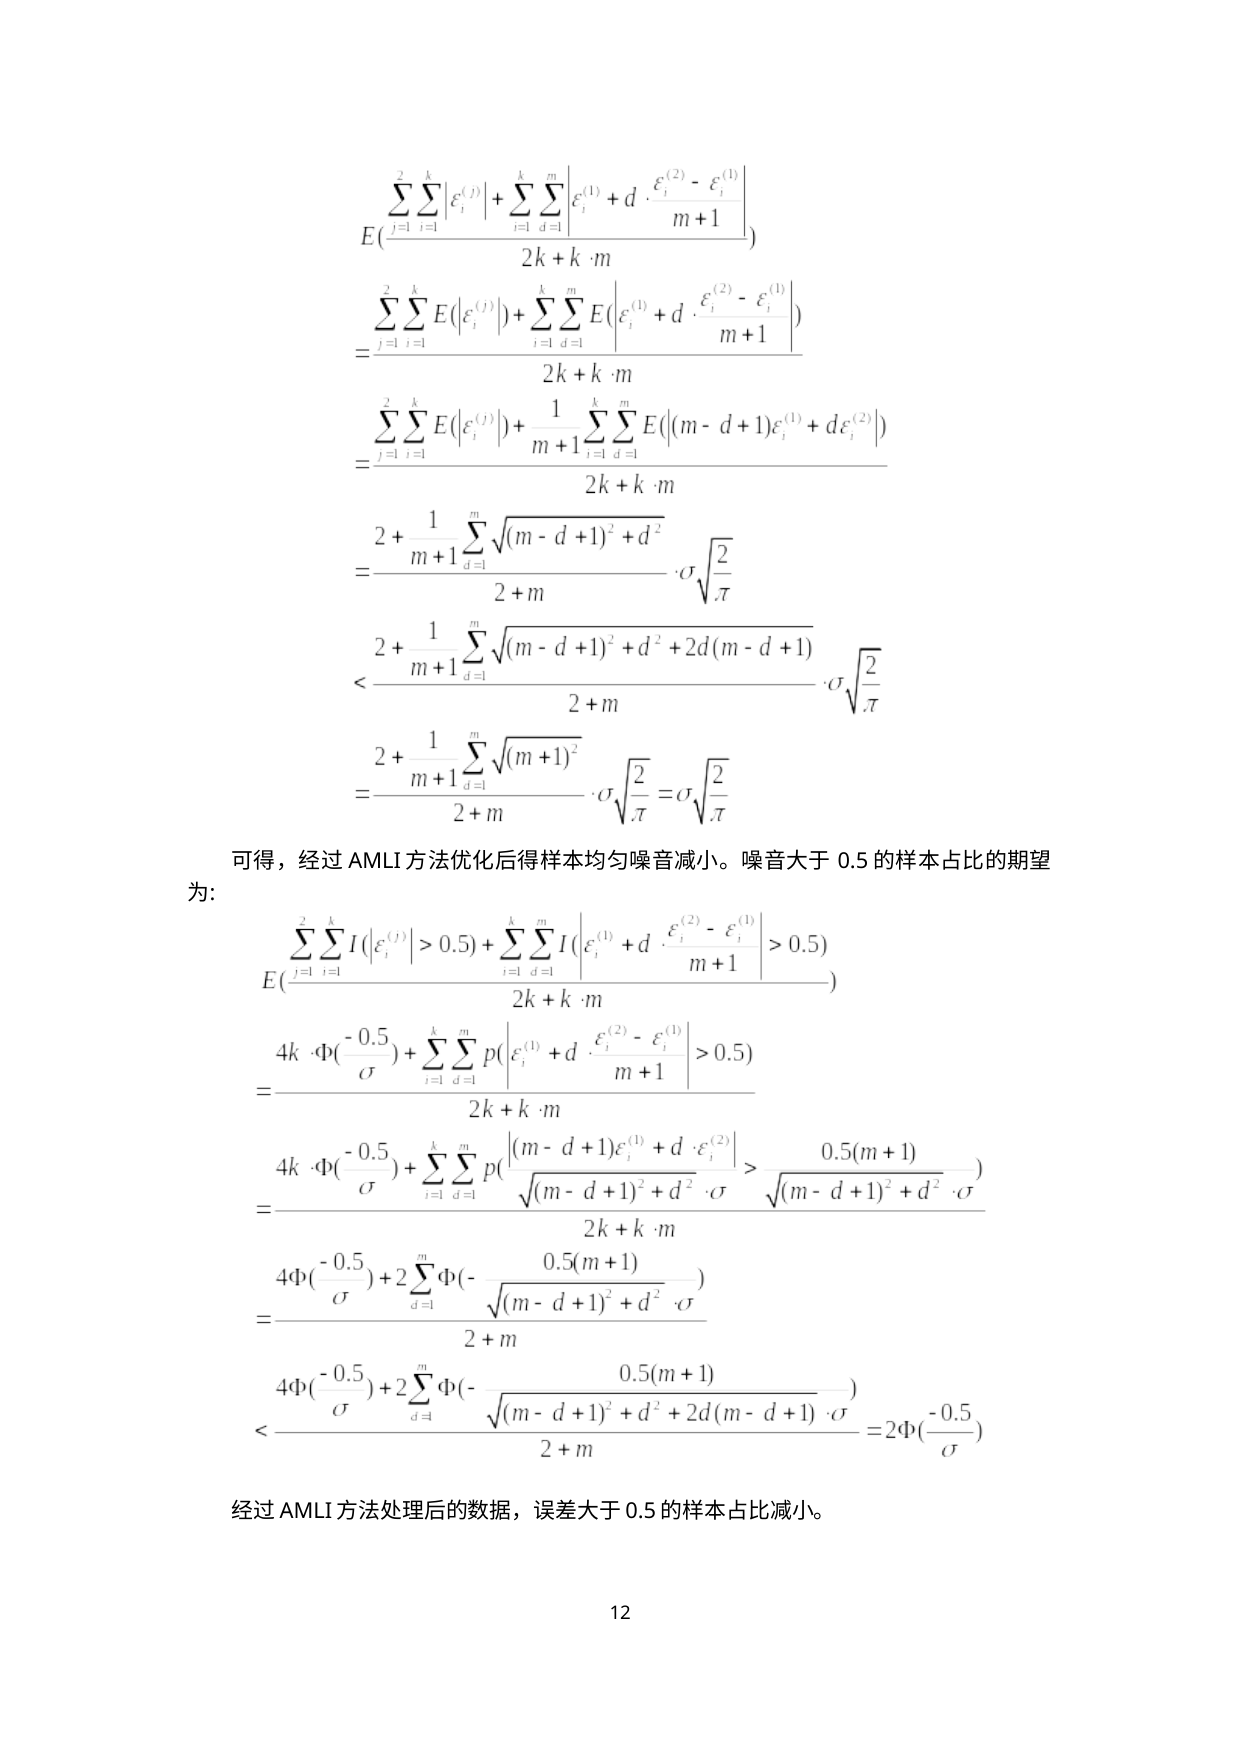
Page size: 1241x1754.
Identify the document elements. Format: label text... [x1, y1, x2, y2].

text 经过AMLI方法处理后的数据，误差大于0.5的样本占比减小。 [187, 1492, 1053, 1525]
text 可得，经过AMLI方法优化后得样本均匀噪音减小。噪音大于0.5的样本占比的期望为: [187, 842, 1053, 907]
